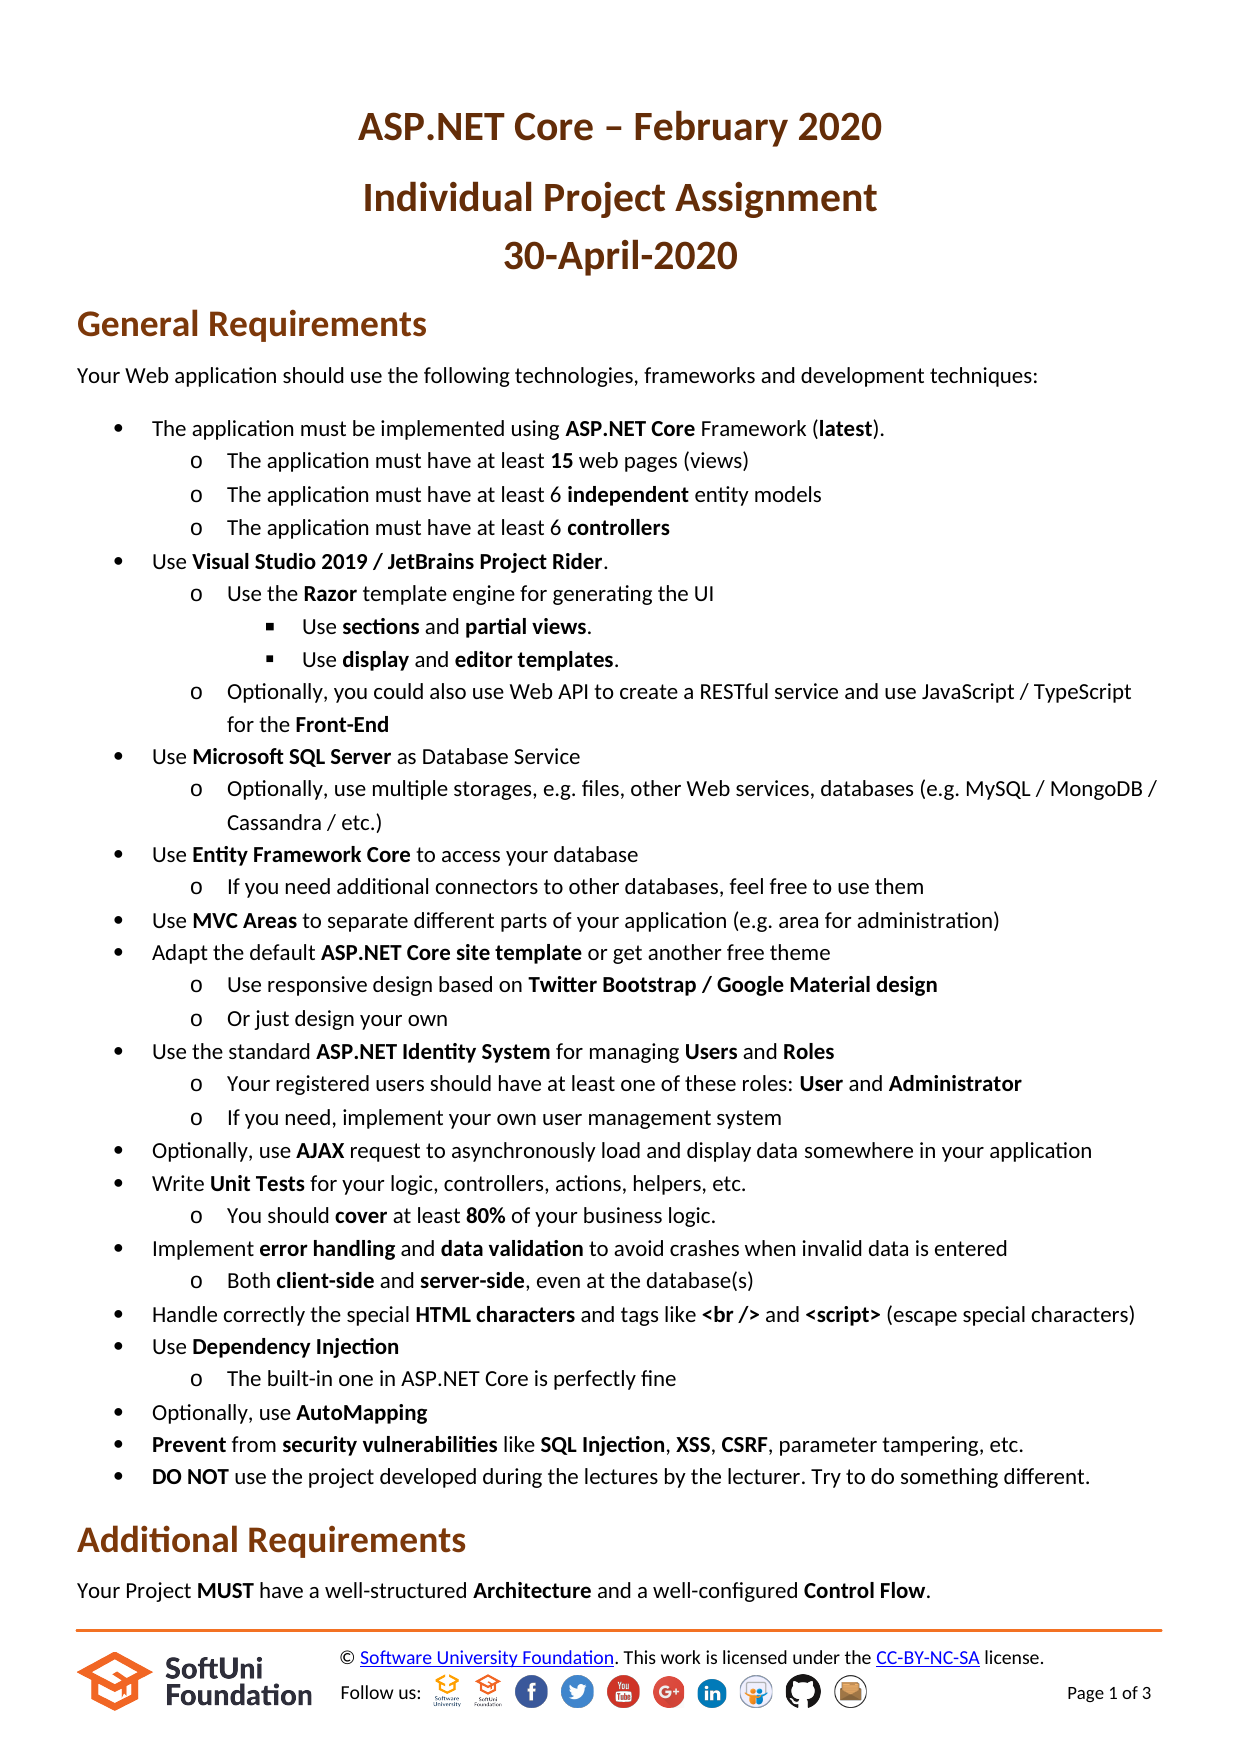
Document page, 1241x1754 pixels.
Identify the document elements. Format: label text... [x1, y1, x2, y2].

picture [785, 1674, 821, 1708]
list Prevent from security vulnerabilities like SQL Injection, XSS, CSRF, parameter tampering, etc. [114, 1430, 1163, 1458]
list The application must have at least 6 independent entity models [189, 480, 1163, 509]
picture [653, 1676, 685, 1708]
list Use display and editor templates. [264, 645, 1163, 673]
list DO NOT use the project developed during the lectures by the lecturer. Try to do something different. [114, 1462, 1163, 1491]
picture [433, 1674, 461, 1708]
list Use Visual Studio 2019 / JetBrains Project Rider. [114, 547, 1163, 575]
picture [76, 1652, 312, 1711]
list Handle correctly the special HTML characters and tags like <br /> and <script> (escape special characters) [114, 1300, 1163, 1328]
text Your Web application should use the following technologies, frameworks and development techniques: [77, 361, 1163, 389]
list Write Unit Tests for your logic, controllers, actions, helpers, etc. [114, 1169, 1163, 1197]
list Optionally, use AutoМapping [114, 1398, 1163, 1426]
list Optionally, use multiple storages, e.g. files, other Web services, databases (e.g. MySQL / MongoDB / Cassandra / etc.) [189, 774, 1163, 836]
picture [834, 1675, 867, 1708]
list If you need, implement your own user management system [189, 1103, 1163, 1132]
list Your registered users should have at least one of these roles: User and Administrator [189, 1069, 1163, 1099]
list Use Microsoft SQL Server as Database Service [114, 742, 1163, 770]
picture [607, 1675, 640, 1708]
list Adapt the default ASP.NET Core site template or get another free theme [114, 938, 1163, 966]
picture [718, 1679, 727, 1687]
list Use the Razor template engine for generating the UI [189, 579, 1163, 608]
subtitle ASP.NET Core – February 2020 [77, 99, 1163, 150]
list The application must be implemented using ASP.NET Core Framework (latest). [114, 414, 1163, 442]
list Implement error handling and data validation to avoid crashes when invalid data is entered [114, 1234, 1163, 1262]
subtitle Individual Project Assignment 30-April-2020 [77, 171, 1163, 280]
list Use sections and partial views. [264, 612, 1163, 641]
list Use MVC Areas to separate different parts of your application (e.g. area for administration) [114, 906, 1163, 934]
list Use the standard ASP.NET Identity System for managing Users and Roles [114, 1037, 1163, 1065]
list You should cover at least 80% of your business logic. [189, 1201, 1163, 1230]
list The application must have at least 6 controllers [189, 513, 1163, 542]
picture [739, 1675, 773, 1708]
text Your Project MUST have a well-structured Architecture and a well-configured Control Flow. [77, 1577, 1163, 1604]
picture [561, 1675, 594, 1708]
list Optionally, you could also use Web API to create a RESTful service and use JavaScript / TypeScript for the Front-End [189, 677, 1163, 738]
picture [718, 1700, 727, 1708]
list Or just design your own [189, 1004, 1163, 1033]
picture [711, 1691, 720, 1700]
subtitle General Requirements [77, 300, 1163, 346]
subtitle Additional Requirements [77, 1516, 1163, 1561]
picture [474, 1674, 502, 1708]
list If you need additional connectors to other databases, feel free to use them [189, 872, 1163, 901]
picture [697, 1700, 706, 1708]
list Use responsive design based on Twitter Bootstrap / Google Material design [189, 970, 1163, 999]
list Use Dependency Injection [114, 1332, 1163, 1360]
list Use Entity Framework Core to access your database [114, 840, 1163, 868]
list The built-in one in ASP.NET Core is perfectly fine [189, 1364, 1163, 1394]
picture [697, 1679, 706, 1687]
list The application must have at least 15 web pages (views) [189, 446, 1163, 475]
list Optionally, use AJAX request to asynchronously load and display data somewhere in your application [114, 1137, 1163, 1164]
list Both client-side and server-side, even at the database(s) [189, 1267, 1163, 1296]
picture [515, 1675, 548, 1708]
